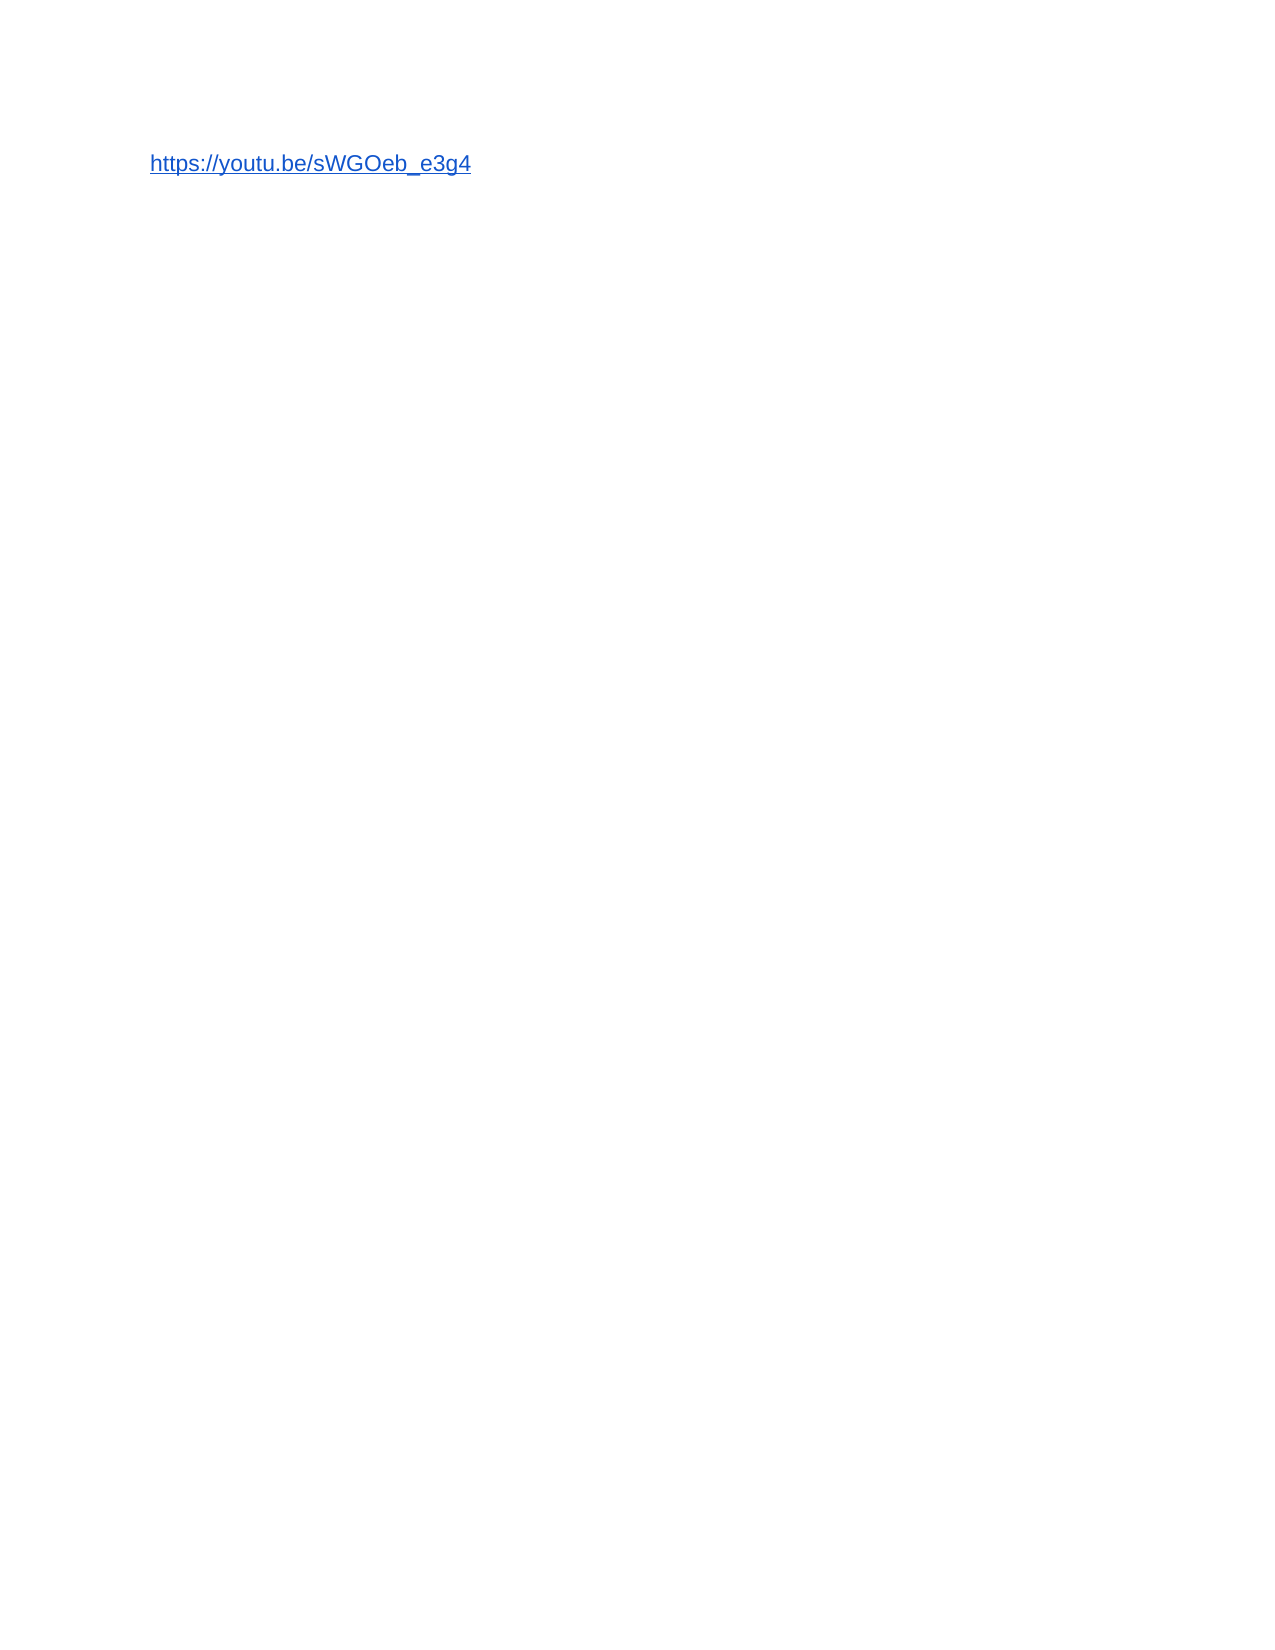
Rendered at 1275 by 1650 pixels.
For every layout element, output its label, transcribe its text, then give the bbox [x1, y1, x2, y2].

text https://youtu.be/sWGOeb_e3g4 [150, 150, 1125, 176]
